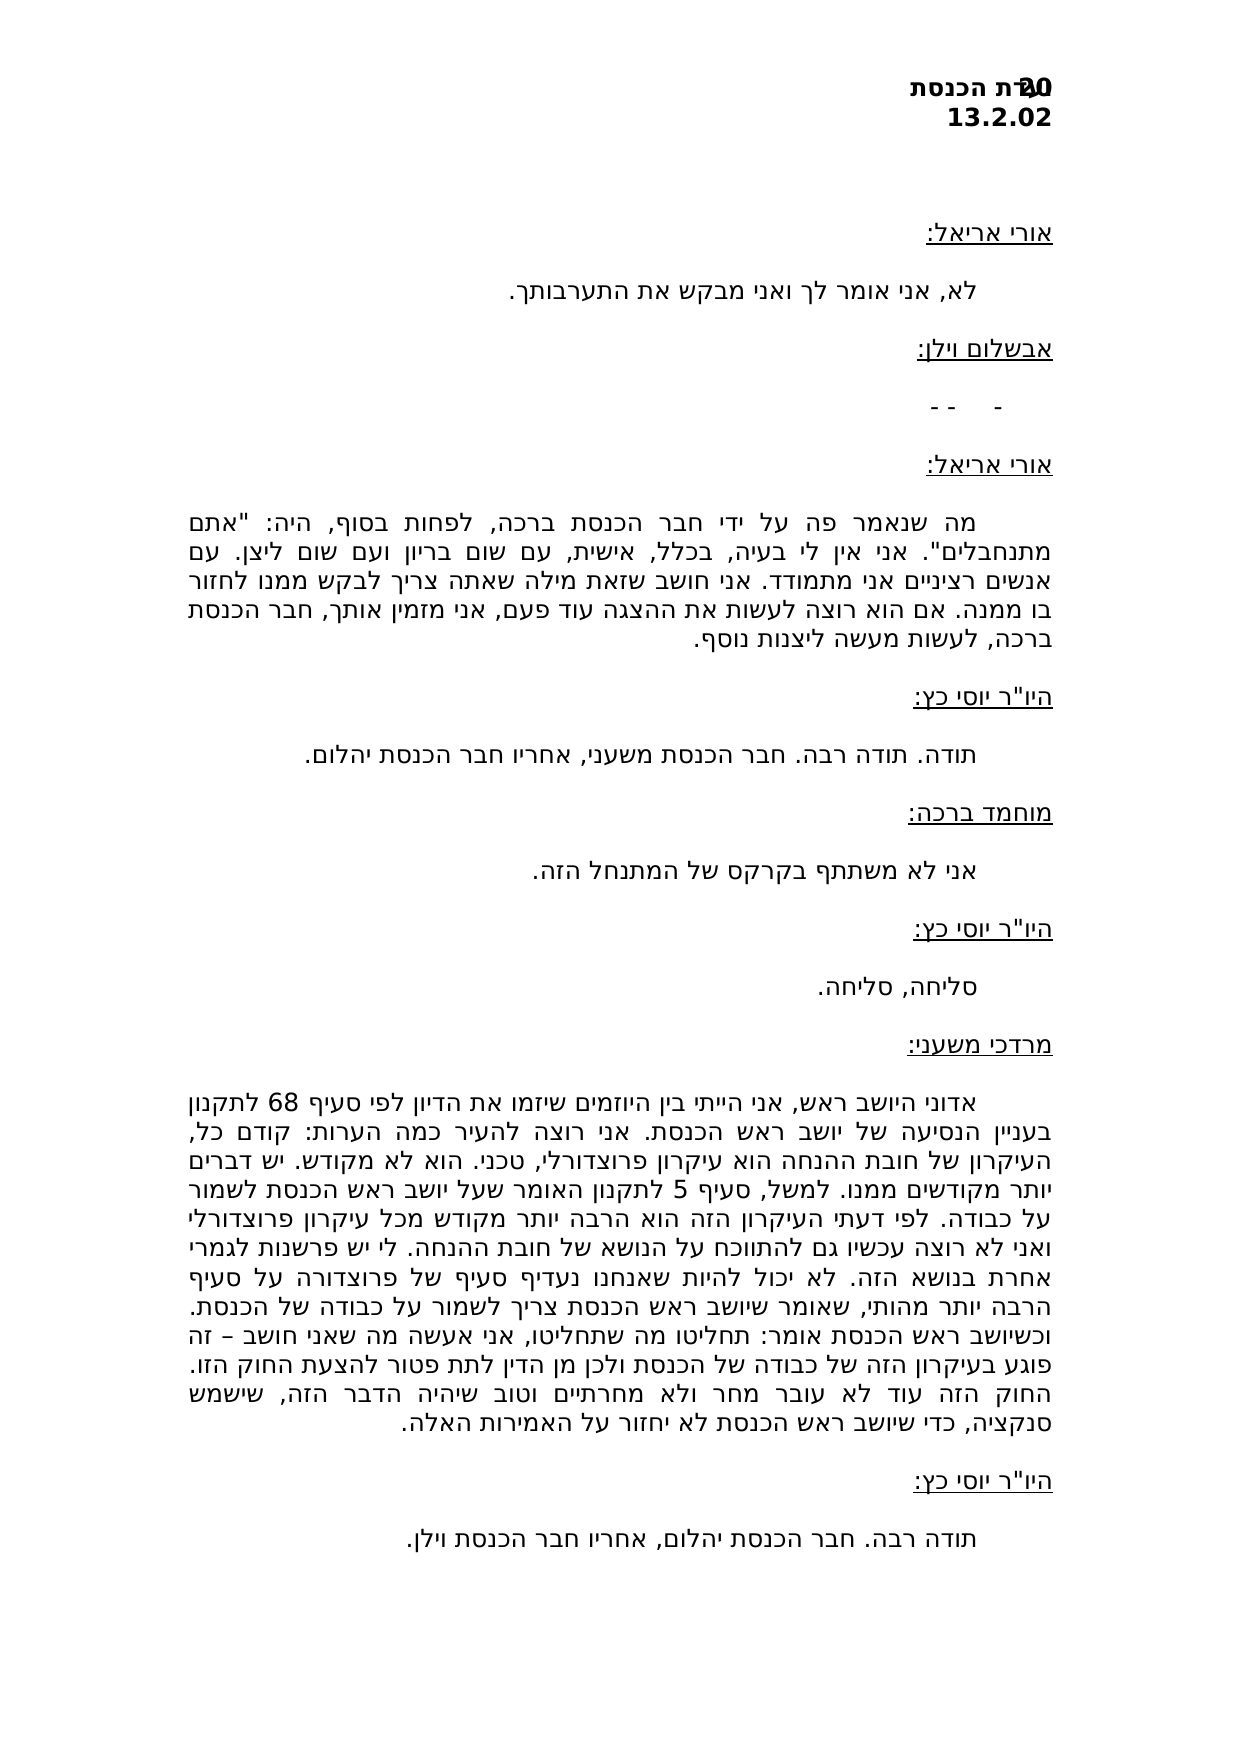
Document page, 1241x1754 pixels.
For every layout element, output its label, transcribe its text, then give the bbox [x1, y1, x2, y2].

text מה שנאמר פה על ידי חבר הכנסת ברכה, לפחות בסוף, היה: "אתם מתנחבלים". אני אין לי בעיה, בכלל, אישית, עם שום בריון ועם שום ליצן. עם אנשים רציניים אני מתמודד. אני חושב שזאת מילה שאתה צריך לבקש ממנו לחזור בו ממנה. אם הוא רוצה לעשות את ההצגה עוד פעם, אני מזמין אותך, חבר הכנסת ברכה, לעשות מעשה ליצנות נוסף. [187, 508, 1053, 653]
text מרדכי משעני: [187, 1030, 1053, 1059]
text אבשלום וילן: [187, 334, 1053, 363]
text תודה רבה. חבר הכנסת יהלום, אחריו חבר הכנסת וילן. [187, 1524, 1053, 1553]
list - - [187, 392, 993, 421]
text היו"ר יוסי כץ: [187, 914, 1053, 943]
text סליחה, סליחה. [187, 972, 1053, 1001]
text היו"ר יוסי כץ: [187, 1466, 1053, 1496]
text אדוני היושב ראש, אני הייתי בין היוזמים שיזמו את הדיון לפי סעיף 68 לתקנון בעניין הנסיעה של יושב ראש הכנסת. אני רוצה להעיר כמה הערות: קודם כל, העיקרון של חובת ההנחה הוא עיקרון פרוצדורלי, טכני. הוא לא מקודש. יש דברים יותר מקודשים ממנו. למשל, סעיף 5 לתקנון האומר שעל יושב ראש הכנסת לשמור על כבודה. לפי דעתי העיקרון הזה הוא הרבה יותר מקודש מכל עיקרון פרוצדורלי ואני לא רוצה עכשיו גם להתווכח על הנושא של חובת ההנחה. לי יש פרשנות לגמרי אחרת בנושא הזה. לא יכול להיות שאנחנו נעדיף סעיף של פרוצדורה על סעיף הרבה יותר מהותי, שאומר שיושב ראש הכנסת צריך לשמור על כבודה של הכנסת. וכשיושב ראש הכנסת אומר: תחליטו מה שתחליטו, אני אעשה מה שאני חושב – זה פוגע בעיקרון הזה של כבודה של הכנסת ולכן מן הדין לתת פטור להצעת החוק הזו. החוק הזה עוד לא עובר מחר ולא מחרתיים וטוב שיהיה הדבר הזה, שישמש סנקציה, כדי שיושב ראש הכנסת לא יחזור על האמירות האלה. [187, 1088, 1053, 1438]
text תודה. תודה רבה. חבר הכנסת משעני, אחריו חבר הכנסת יהלום. [187, 740, 1053, 769]
text לא, אני אומר לך ואני מבקש את התערבותך. [187, 276, 1053, 305]
text אני לא משתתף בקרקס של המתנחל הזה. [187, 856, 1053, 885]
text היו"ר יוסי כץ: [187, 682, 1053, 711]
text אורי אריאל: [187, 450, 1053, 479]
text מוחמד ברכה: [187, 798, 1053, 827]
text אורי אריאל: [187, 218, 1053, 247]
